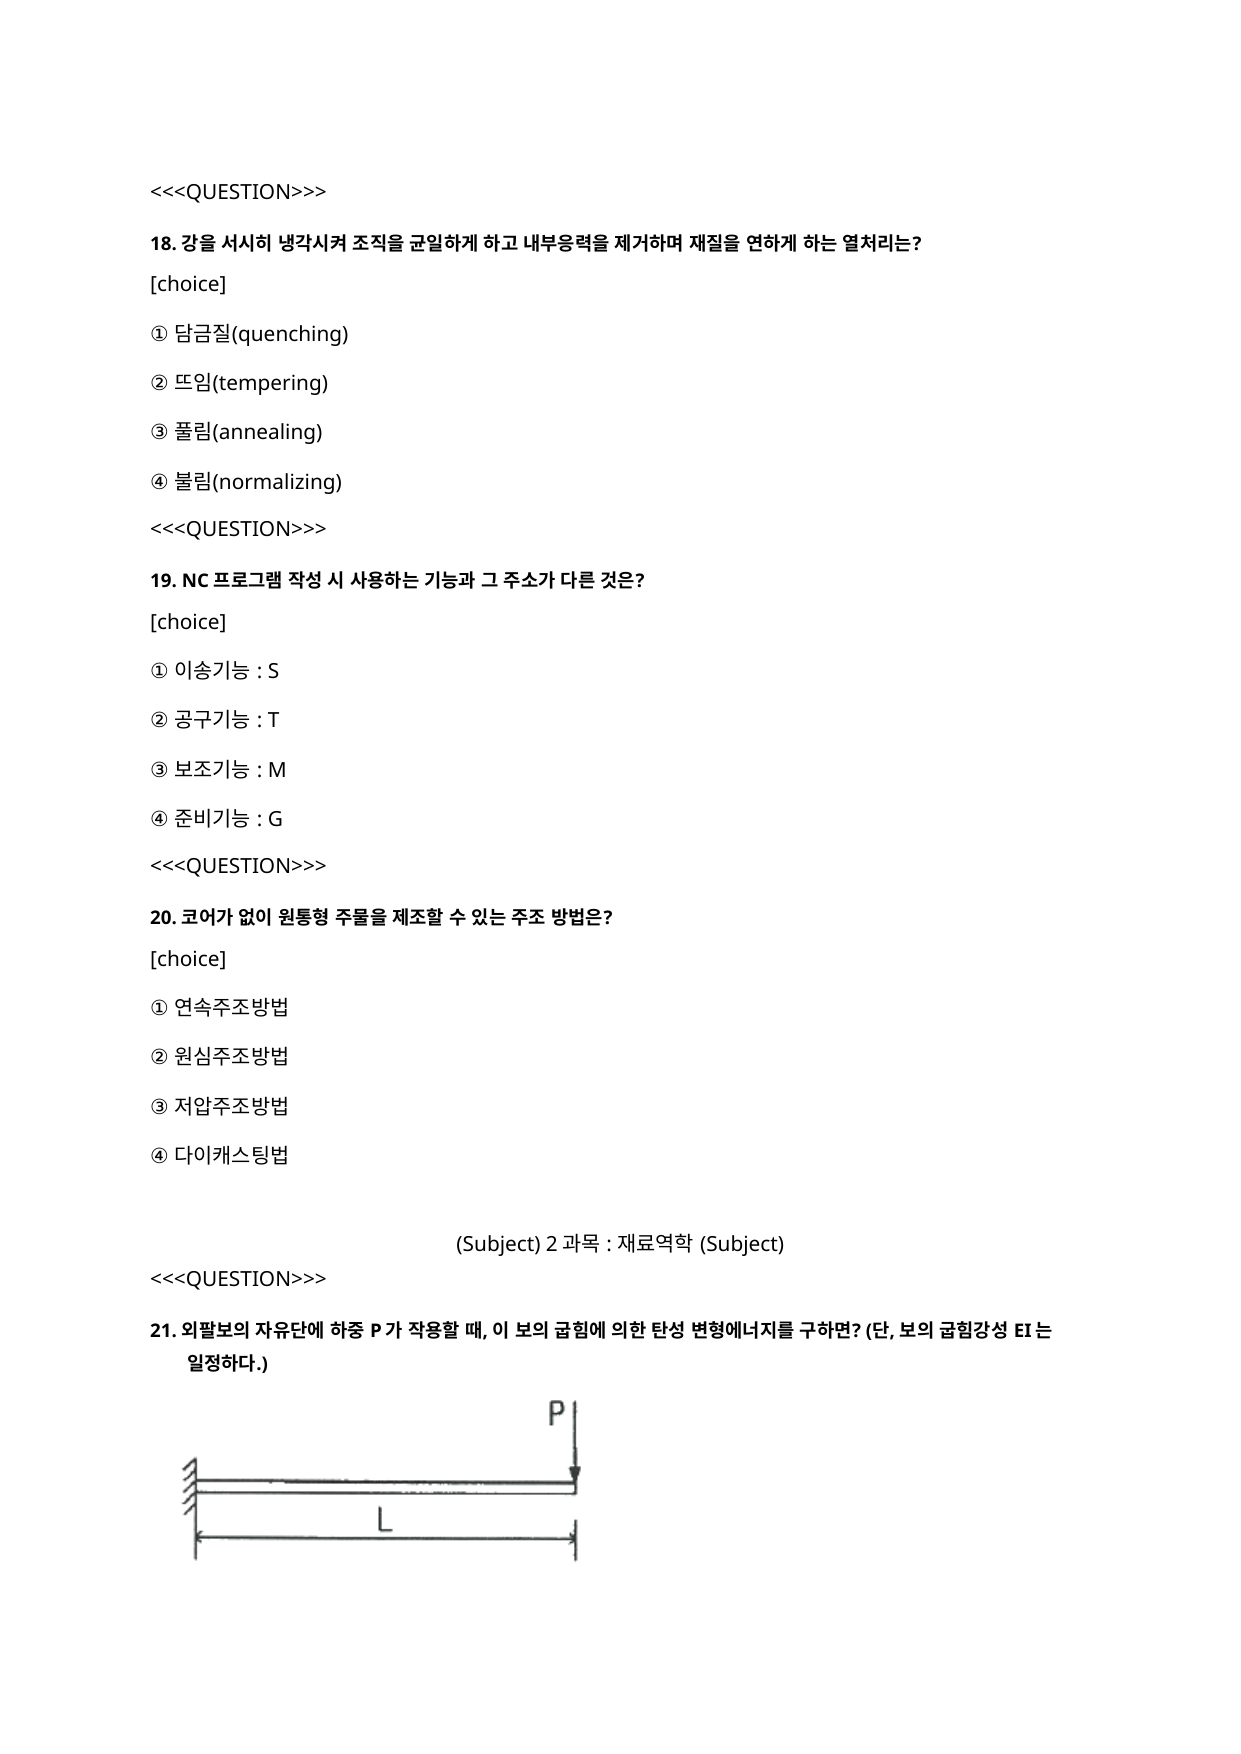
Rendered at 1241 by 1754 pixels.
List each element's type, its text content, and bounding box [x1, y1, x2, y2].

picture [169, 1389, 595, 1575]
text [choice] [150, 944, 1090, 972]
text (Subject) 2과목 : 재료역학 (Subject) [150, 1228, 1090, 1258]
text ② 원심주조방법 [150, 1041, 1090, 1071]
text 19. NC 프로그램 작성 시 사용하는 기능과 그 주소가 다른 것은? [150, 566, 1090, 593]
text ④ 준비기능 : G [150, 802, 1090, 832]
text ① 담금질(quenching) [150, 317, 1090, 347]
text <<<QUESTION>>> [150, 514, 1090, 543]
text ① 연속주조방법 [150, 991, 1090, 1022]
text ④ 불림(normalizing) [150, 465, 1090, 495]
text <<<QUESTION>>> [150, 852, 1090, 880]
text ① 이송기능 : S [150, 654, 1090, 684]
text <<<QUESTION>>> [150, 1264, 1090, 1292]
text 21. 외팔보의 자유단에 하중 P가 작용할 때, 이 보의 굽힘에 의한 탄성 변형에너지를 구하면? (단, 보의 굽힘강성 EI는 일정하다.) [150, 1316, 1090, 1375]
text ③ 저압주조방법 [150, 1090, 1090, 1120]
text <<<QUESTION>>> [150, 177, 1090, 206]
text 18. 강을 서시히 냉각시켜 조직을 균일하게 하고 내부응력을 제거하며 재질을 연하게 하는 열처리는? [150, 229, 1090, 256]
text ② 공구기능 : T [150, 703, 1090, 734]
text 20. 코어가 없이 원통형 주물을 제조할 수 있는 주조 방법은? [150, 903, 1090, 930]
text [choice] [150, 607, 1090, 635]
text ③ 풀림(annealing) [150, 416, 1090, 446]
text ④ 다이캐스팅법 [150, 1139, 1090, 1170]
text ③ 보조기능 : M [150, 753, 1090, 783]
text [choice] [150, 269, 1090, 298]
text ② 뜨임(tempering) [150, 366, 1090, 397]
